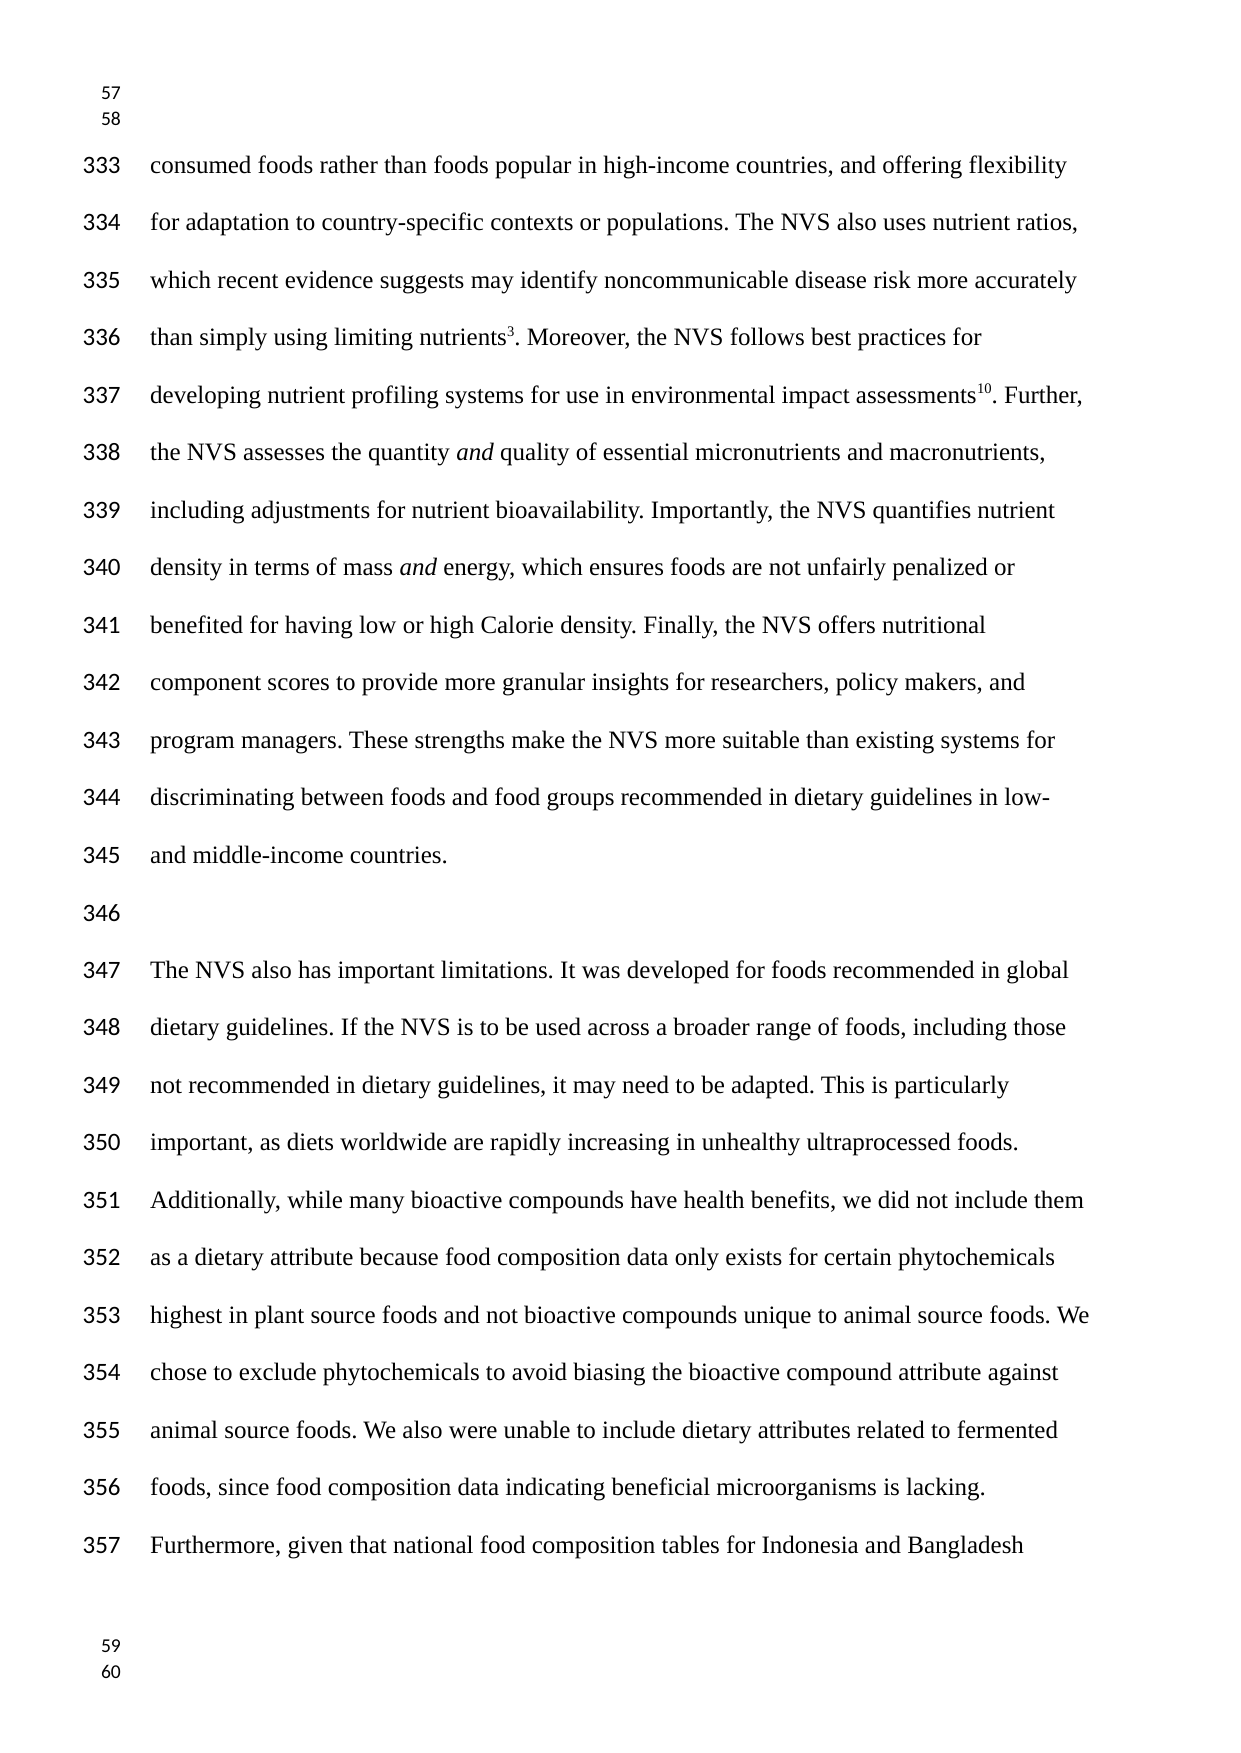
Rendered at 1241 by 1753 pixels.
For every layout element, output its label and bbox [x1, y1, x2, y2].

text [150, 955, 1090, 1559]
text [150, 150, 1090, 869]
